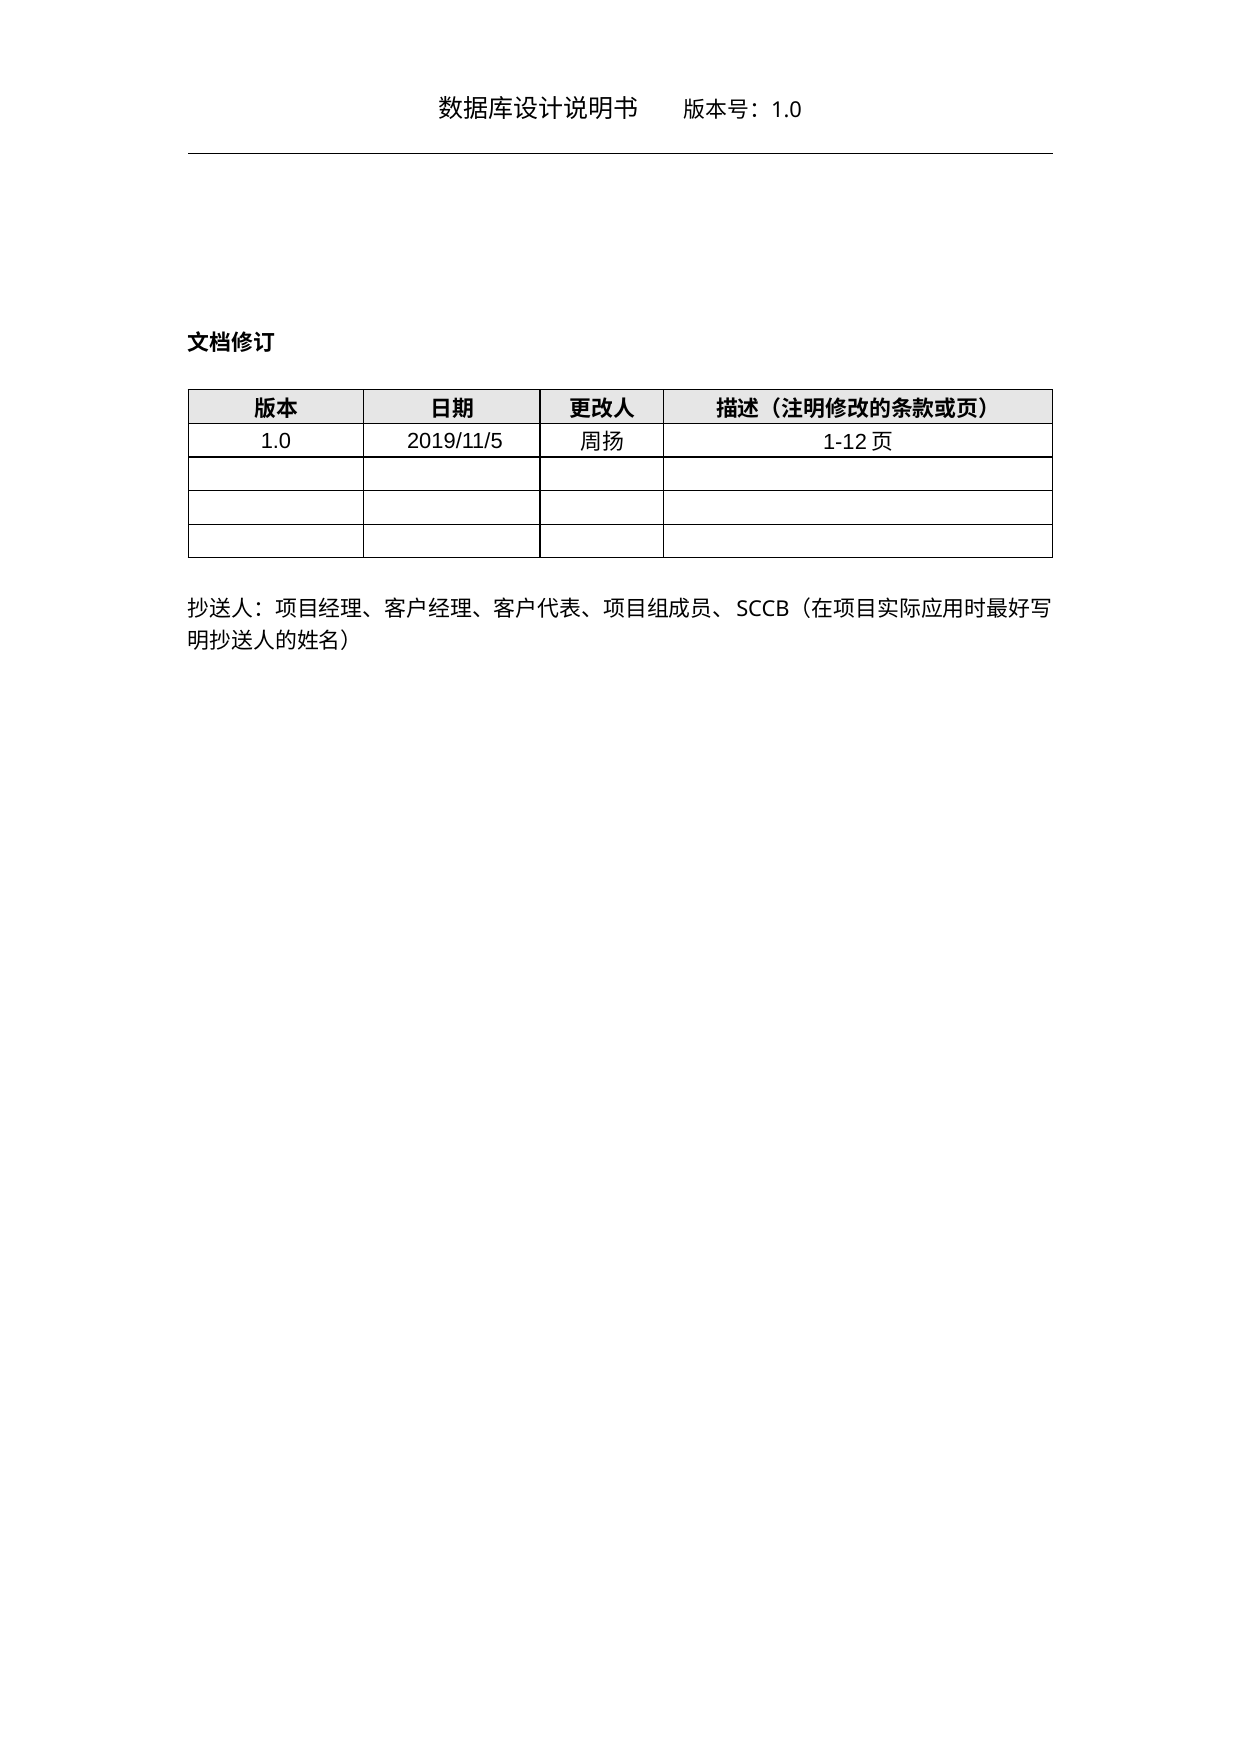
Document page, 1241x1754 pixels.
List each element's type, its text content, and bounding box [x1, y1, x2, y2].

table_header 版本 [189, 390, 363, 423]
table_header 更改人 [541, 390, 663, 423]
table_cell [364, 458, 539, 490]
table_cell [189, 491, 363, 523]
table_cell [189, 525, 363, 557]
table_cell 1.0 [189, 424, 363, 456]
table_header 描述（注明修改的条款或页） [664, 390, 1052, 423]
text 文档修订 [187, 324, 1053, 357]
table_cell [664, 525, 1052, 557]
table_cell [364, 525, 539, 557]
table_header 日期 [364, 390, 539, 423]
table_cell [364, 491, 539, 523]
table_cell 周扬 [541, 424, 663, 456]
table_cell [189, 458, 363, 490]
table_cell [541, 458, 663, 490]
table_cell [664, 491, 1052, 523]
table_cell [541, 491, 663, 523]
table_cell [541, 525, 663, 557]
table_cell 2019/11/5 [364, 424, 539, 456]
text 抄送人：项目经理、客户经理、客户代表、项目组成员、SCCB（在项目实际应用时最好写明抄送人的姓名） [187, 591, 1053, 656]
table_cell 1-12页 [664, 424, 1052, 456]
table_cell [664, 458, 1052, 490]
